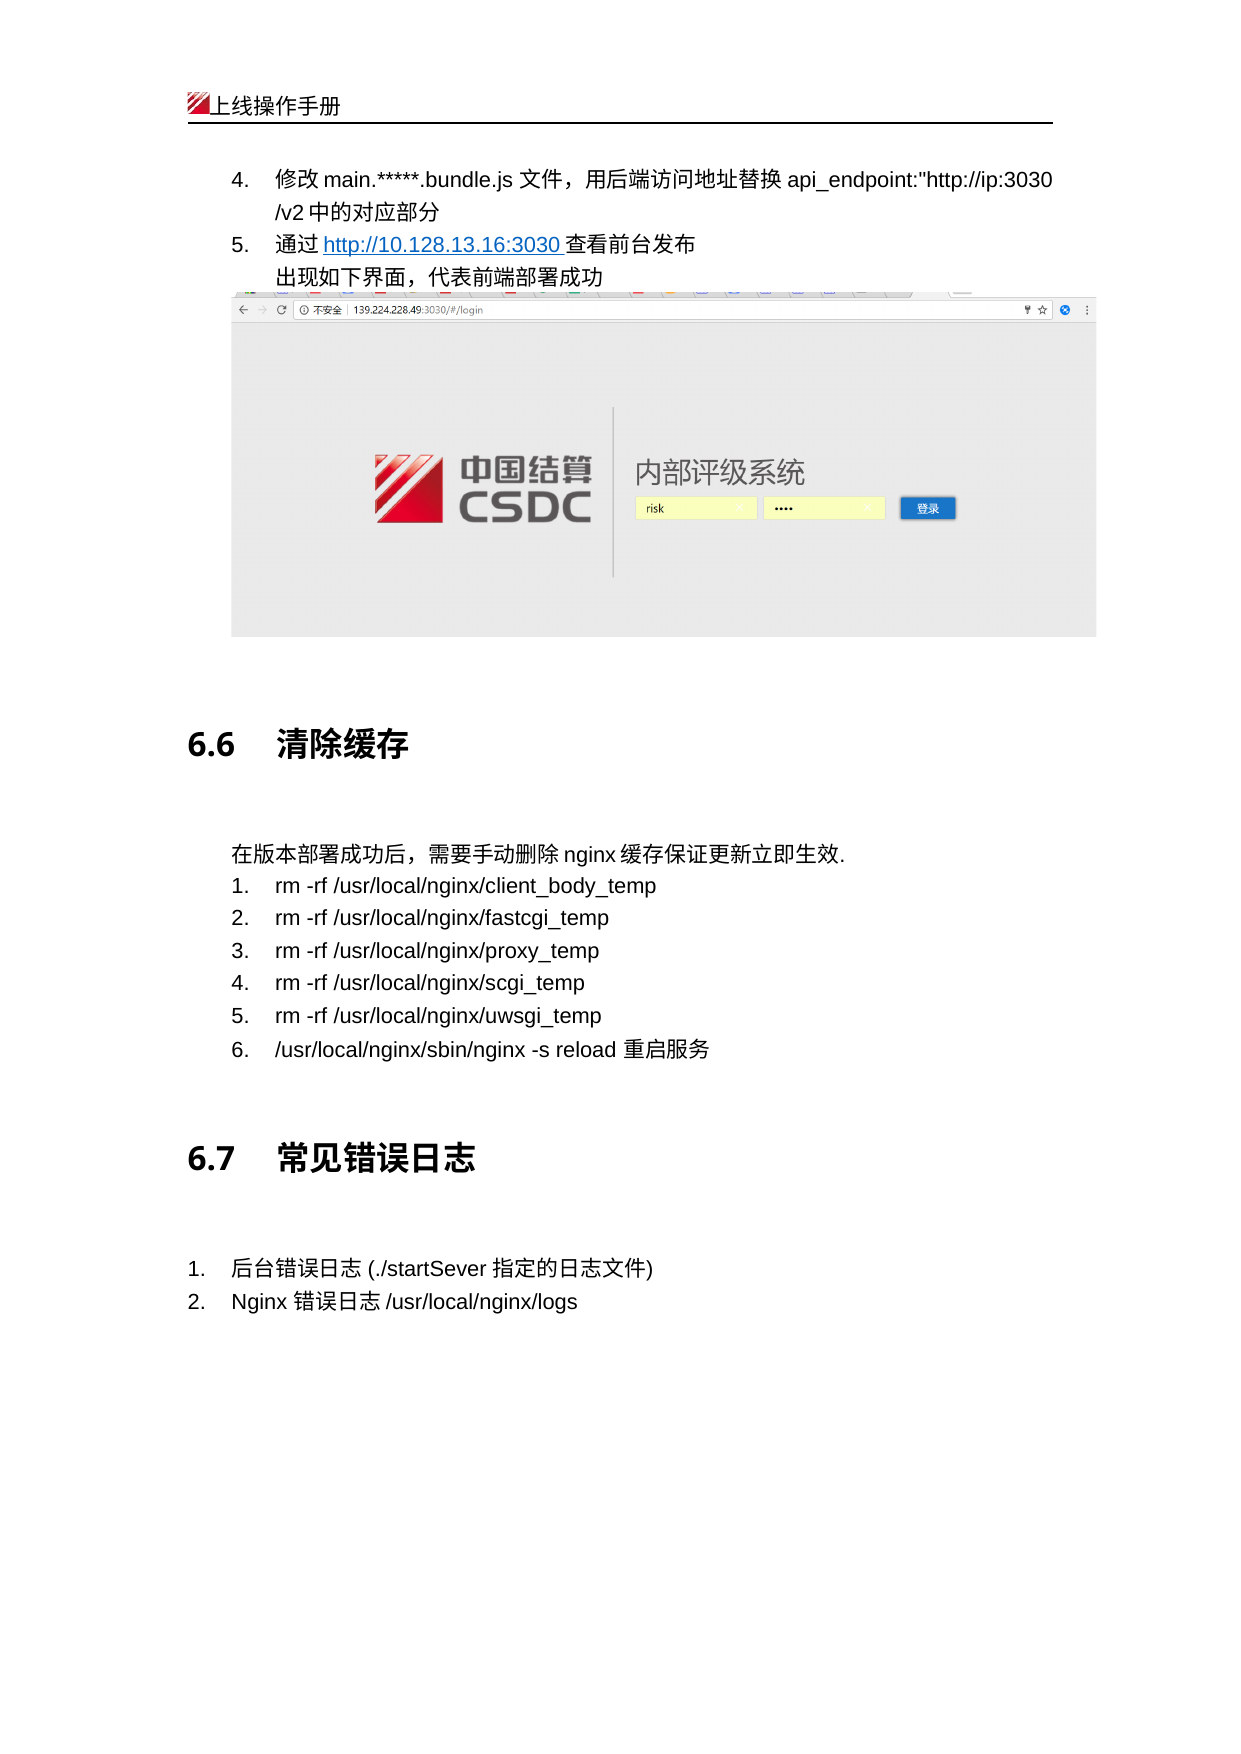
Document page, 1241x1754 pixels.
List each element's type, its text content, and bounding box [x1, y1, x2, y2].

list 通过http://10.128.13.16:3030查看前台发布 [231, 227, 1053, 259]
list rm -rf /usr/local/nginx/fastcgi_temp [231, 901, 1053, 934]
list rm -rf /usr/local/nginx/uwsgi_temp [231, 999, 1053, 1031]
list 修改main.*****.bundle.js 文件，用后端访问地址替换api_endpoint:"http://ip:3030 /v2中的对应部分 [231, 162, 1053, 227]
list rm -rf /usr/local/nginx/client_body_temp [231, 869, 1053, 901]
picture [187, 92, 210, 114]
list /usr/local/nginx/sbin/nginx -s reload 重启服务 [231, 1031, 1053, 1064]
list rm -rf /usr/local/nginx/scgi_temp [231, 966, 1053, 999]
text 在版本部署成功后，需要手动删除nginx缓存保证更新立即生效. [231, 836, 1053, 869]
subtitle 常见错误日志 [187, 1123, 1053, 1188]
subtitle 清除缓存 [187, 709, 1053, 774]
picture [231, 292, 1097, 637]
list rm -rf /usr/local/nginx/proxy_temp [231, 934, 1053, 966]
list Nginx 错误日志 /usr/local/nginx/logs [187, 1283, 1053, 1316]
list 后台错误日志 (./startSever 指定的日志文件) [187, 1251, 1053, 1283]
list 出现如下界面，代表前端部署成功 [275, 259, 1053, 292]
